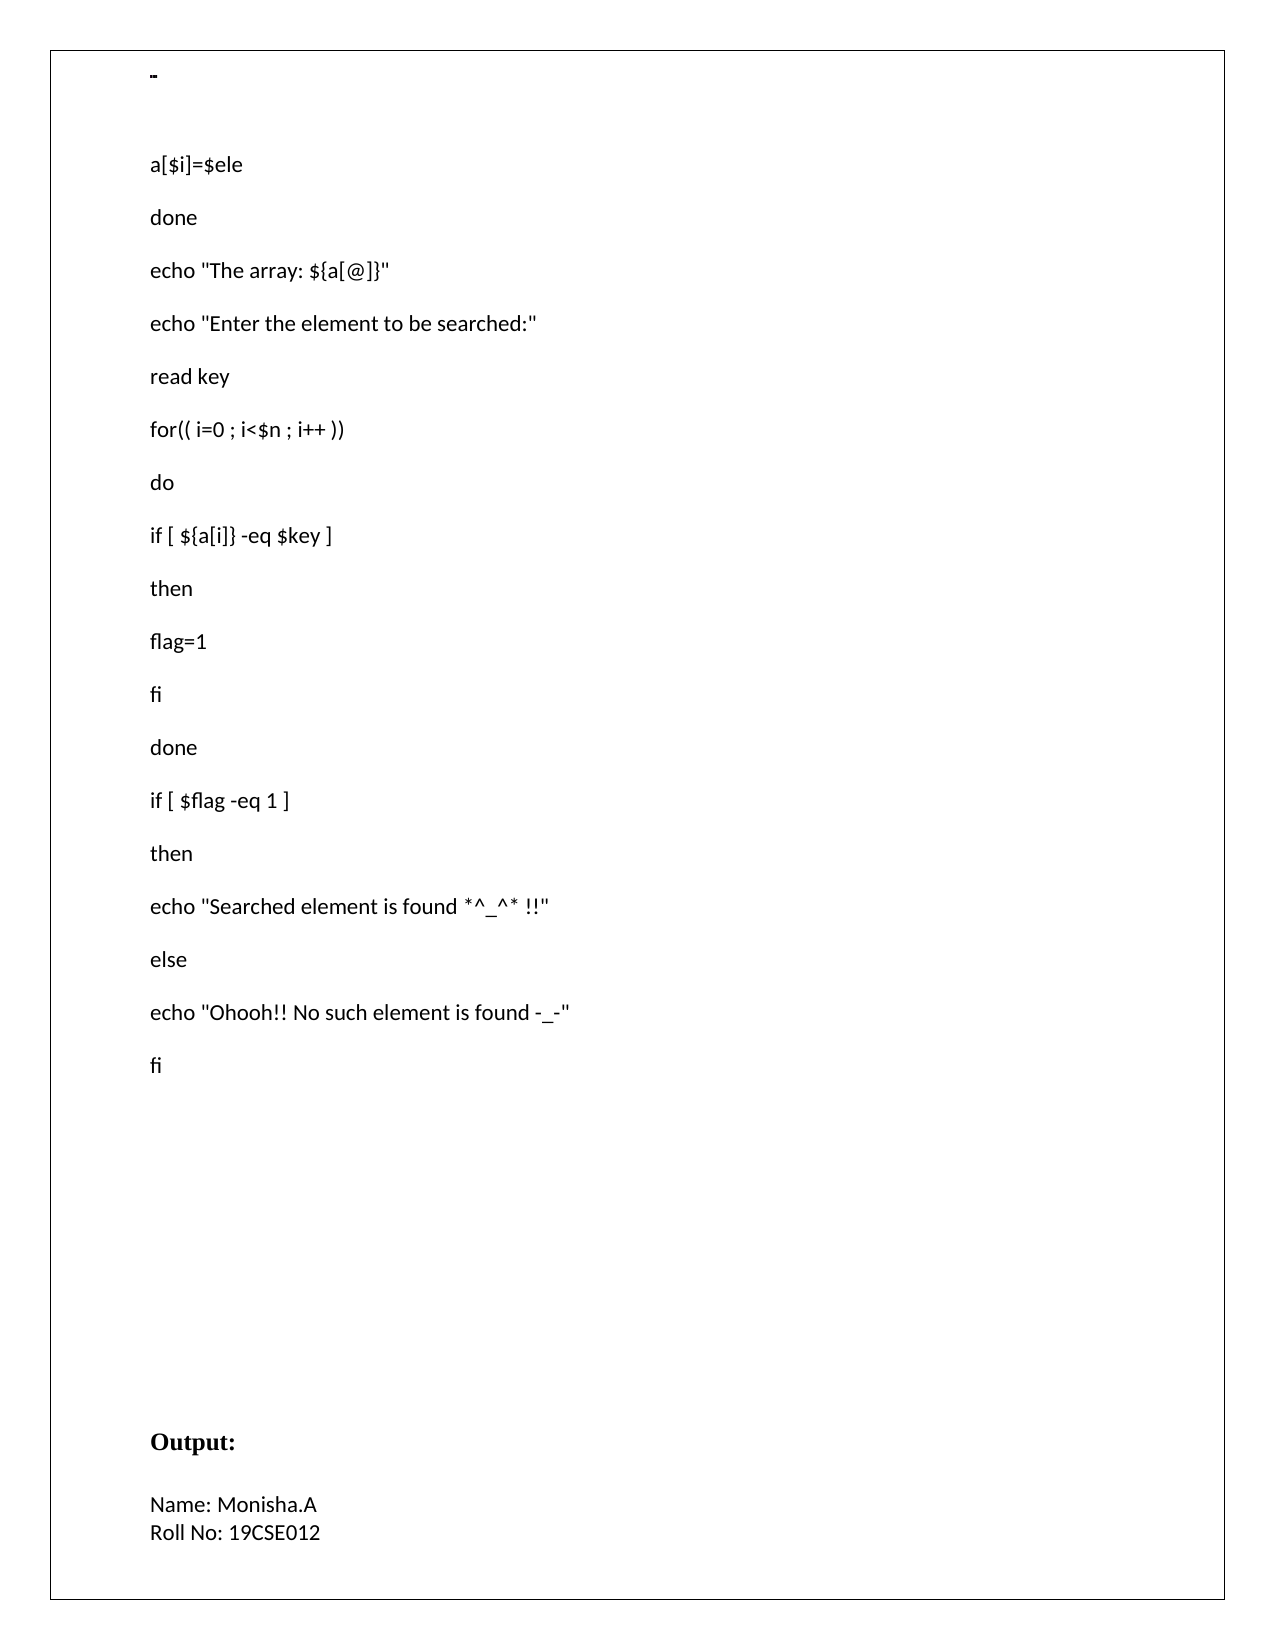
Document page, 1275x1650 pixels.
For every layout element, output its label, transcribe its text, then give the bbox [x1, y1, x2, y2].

text done [150, 733, 1125, 761]
text do [150, 468, 1125, 496]
text if [ ${a[i]} -eq $key ] [150, 521, 1125, 549]
text if [ $flag -eq 1 ] [150, 786, 1125, 814]
text Output: [150, 1427, 1125, 1456]
text echo "The array: ${a[@]}" [150, 256, 1125, 284]
text echo "Ohooh!! No such element is found -_-" [150, 998, 1125, 1026]
text flag=1 [150, 627, 1125, 655]
text done [150, 203, 1125, 231]
text else [150, 945, 1125, 973]
text a[$i]=$ele [150, 150, 1125, 178]
text echo "Enter the element to be searched:" [150, 309, 1125, 337]
text then [150, 574, 1125, 602]
text fi [150, 680, 1125, 708]
text for(( i=0 ; i<$n ; i++ )) [150, 415, 1125, 443]
text then [150, 839, 1125, 867]
text read key [150, 362, 1125, 390]
text fi [150, 1051, 1125, 1079]
text echo "Searched element is found *^_^* !!" [150, 892, 1125, 920]
